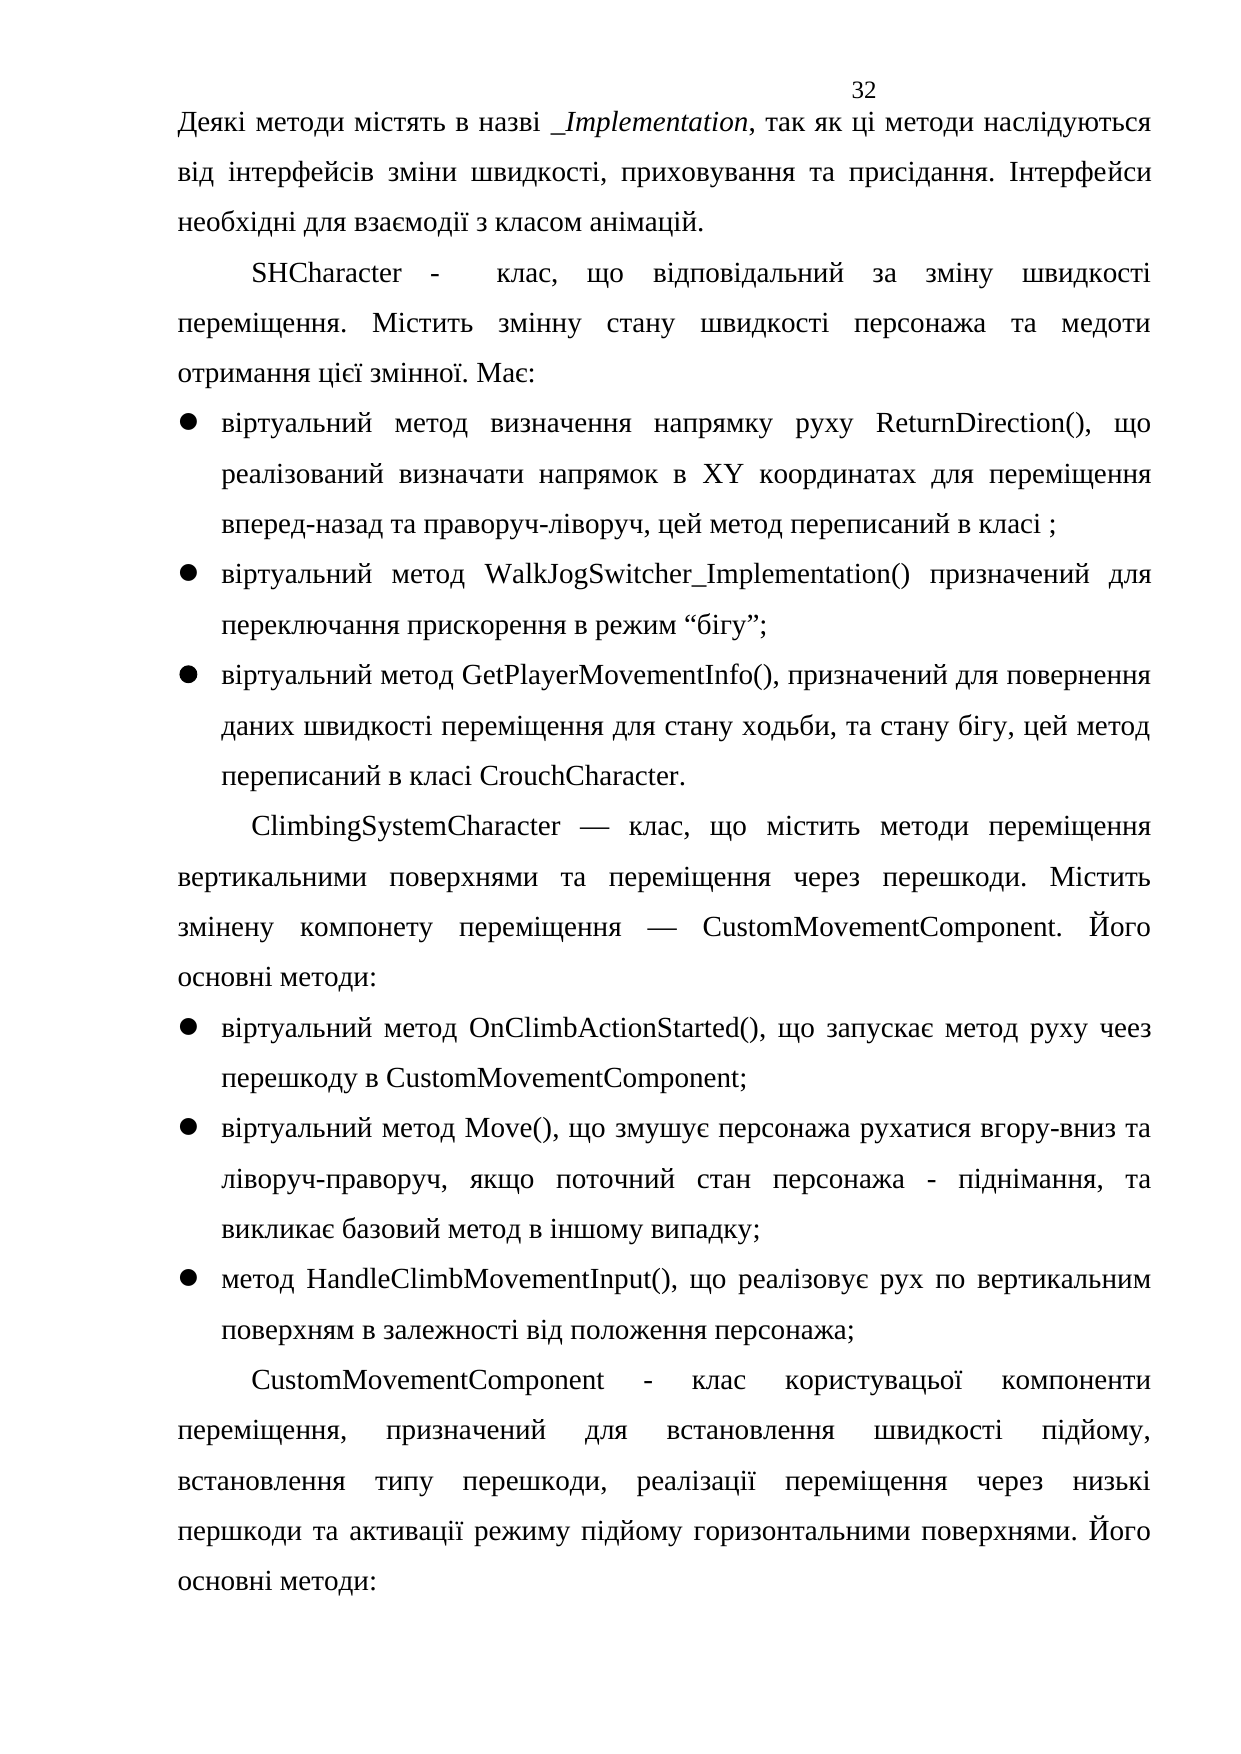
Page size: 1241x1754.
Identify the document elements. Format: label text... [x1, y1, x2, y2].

list віртуальний метод Move(), що змушує персонажа рухатися вгору-вниз та ліворуч-праворуч, якщо поточний стан персонажа - піднімання, та викликає базовий метод в іншому випадку; [177, 1110, 1152, 1245]
list віртуальний метод визначення напрямку руху ReturnDirection(), що реалізований визначати напрямок в XY координатах для переміщення вперед-назад та праворуч-ліворуч, цей метод переписаний в класі ; [177, 406, 1152, 540]
list метод HandlеClіmbMovemеntInput(), що реалізовує рух по вертикальним поверхням в залежності від положення персонажа; [177, 1261, 1152, 1345]
list Деякі методи містять в назві _Implеmеntаtіon, так як ці методи наслідуються від інтерфейсів зміни швидкості, приховування та присідання. Інтерфейси необхідні для взаємодії з класом анімацій. [177, 104, 1152, 238]
list CustomMovementComponent - клас користувацьої компоненти переміщення, призначений для встановлення швидкості підйому, встановлення типу перешкоди, реалізації переміщення через низькі першкоди та активації режиму підйому горизонтальними поверхнями. Його основні методи: [177, 1362, 1152, 1597]
list віртуальний метод OnClimbActionStarted(), що запускає метод руху чеез перешкоду в CustomMovementComponent; [177, 1010, 1152, 1094]
list ClimbingSystemChаrаcter — клас, що містить методи переміщення вертикальними поверхнями та переміщення через перешкоди. Містить змінену компонету переміщення — CustomMovementComponent. Його основні методи: [177, 808, 1152, 993]
list віртуальний метод GetPlayerMovementInfo(), призначений для повернення даних швидкості переміщення для стану ходьби, та стану бігу, цей метод переписаний в класі CrouchChаrаcter. [177, 657, 1152, 792]
list віртуальний метод WalkJogSwitcher_Implеmеntаtіon() призначений для переключання прискорення в режим “бігу”; [177, 557, 1152, 641]
list SHChаrаcter - клас, що відповідальний за зміну швидкості переміщення. Містить змінну стану швидкості персонажа та медоти отримання цієї змінної. Має: [177, 255, 1152, 389]
